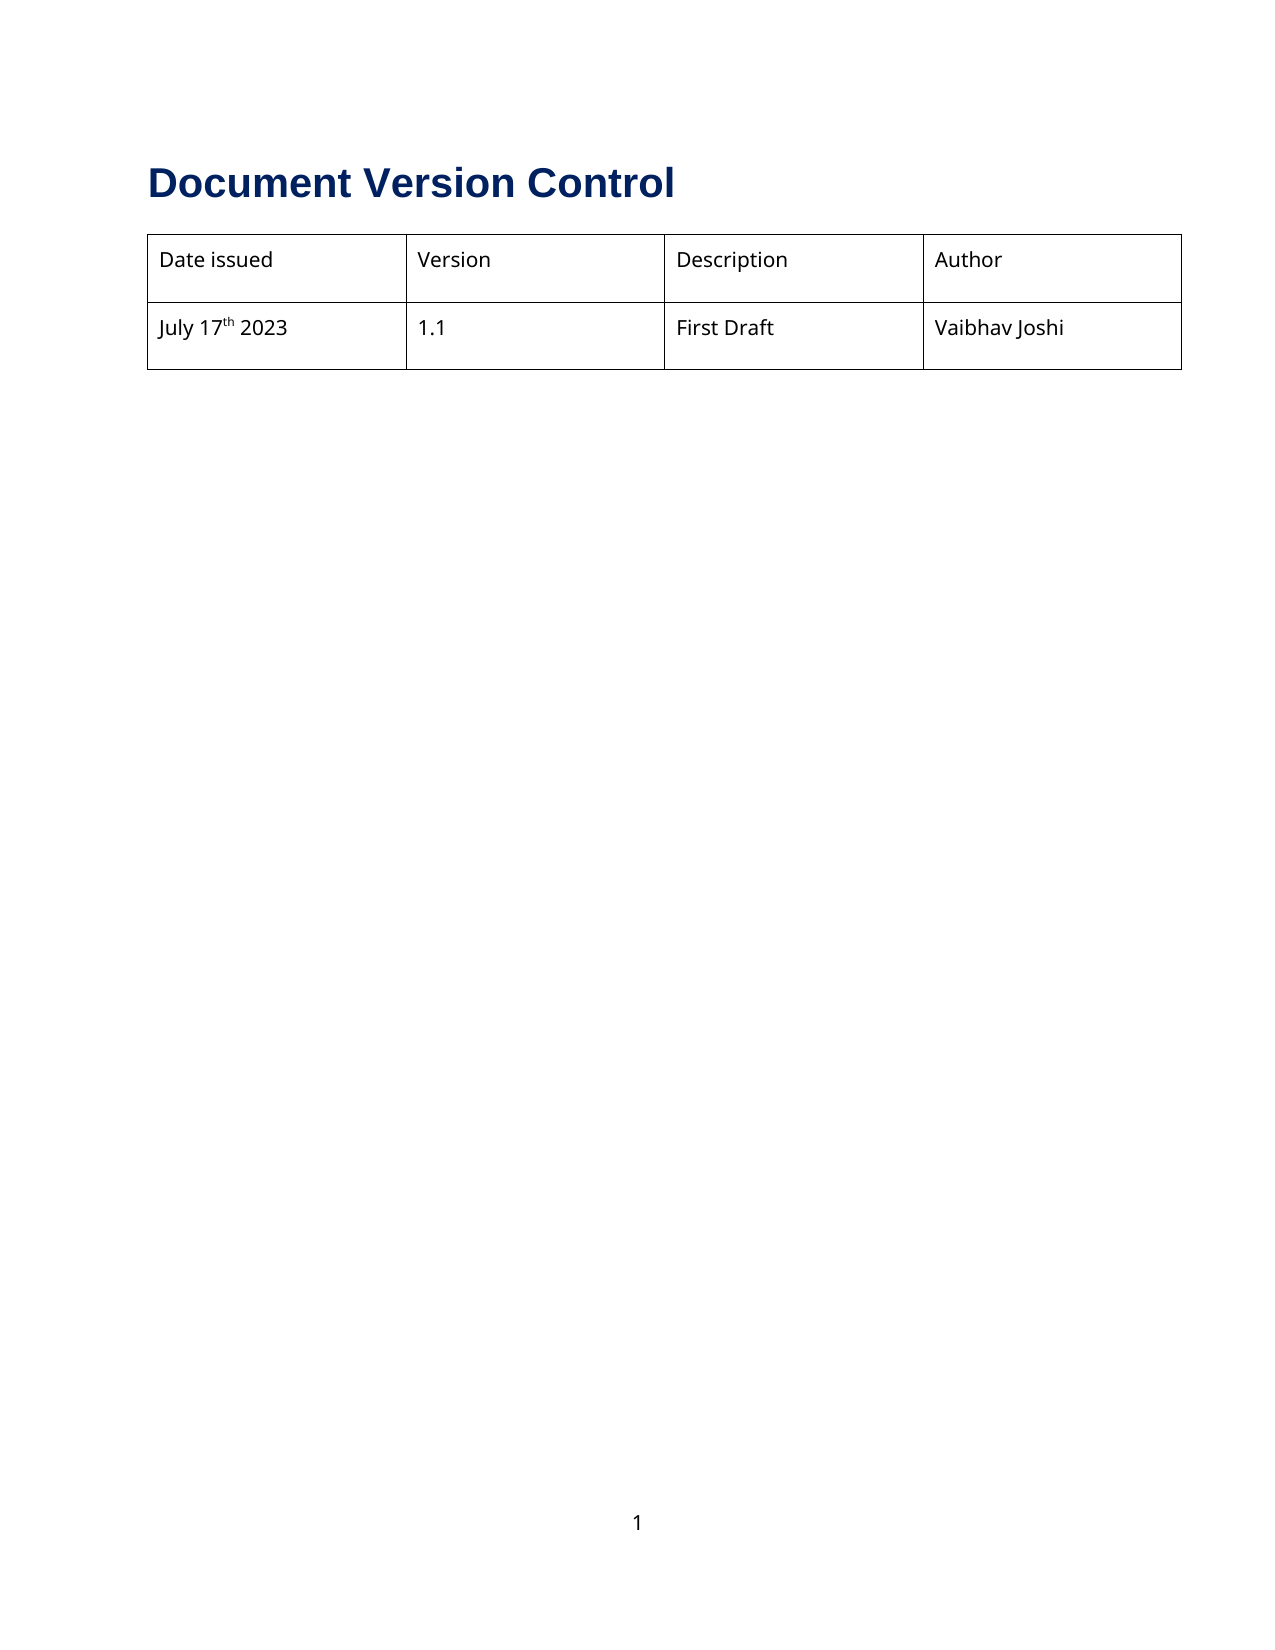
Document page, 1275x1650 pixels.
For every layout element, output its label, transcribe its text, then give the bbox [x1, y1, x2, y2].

table_header Description [665, 235, 923, 302]
table_cell First Draft [665, 303, 923, 369]
table_header Date issued [148, 235, 406, 302]
text Document Version Control [148, 158, 1127, 206]
table_cell Vaibhav Joshi [924, 303, 1181, 369]
table_cell 1.1 [407, 303, 664, 369]
table_cell July 17th 2023 [148, 303, 406, 369]
table_header Author [924, 235, 1181, 302]
table_header Version [407, 235, 664, 302]
